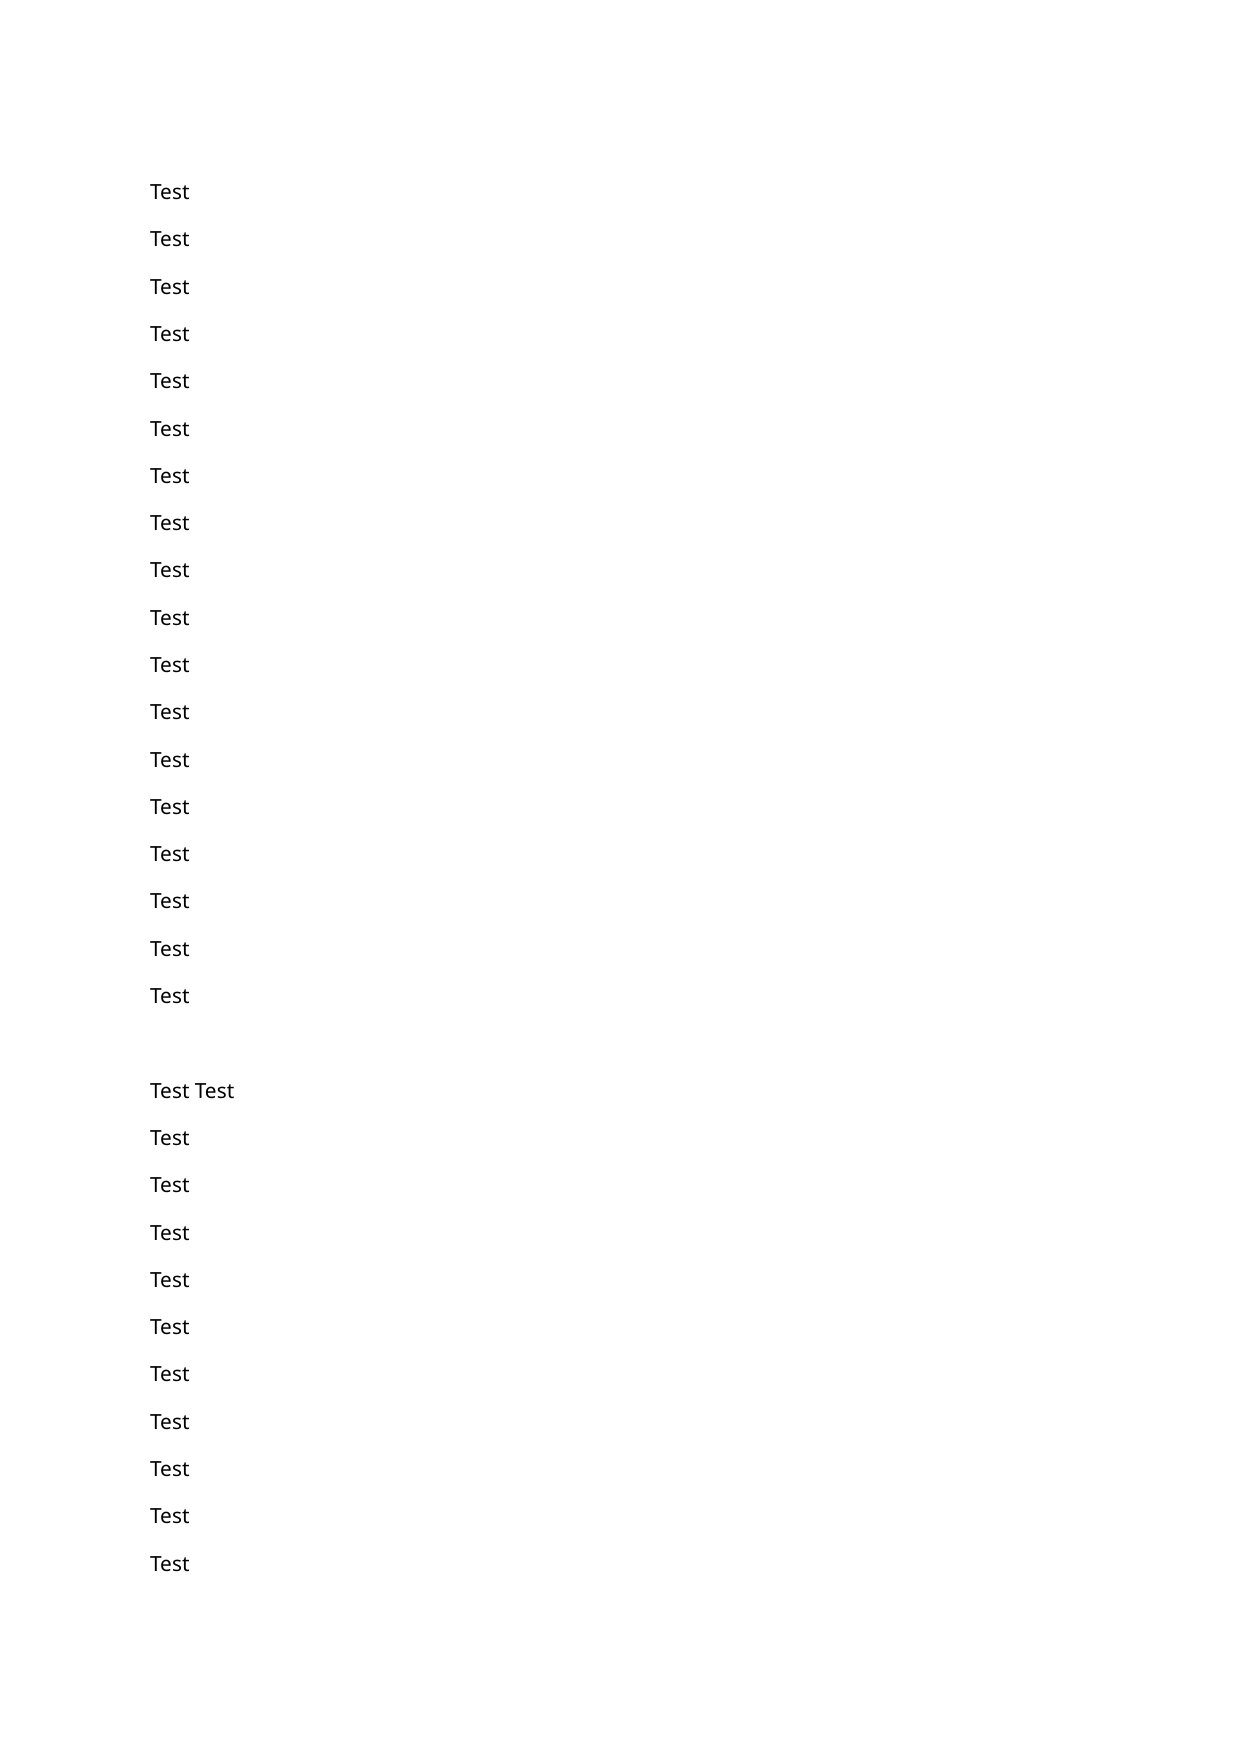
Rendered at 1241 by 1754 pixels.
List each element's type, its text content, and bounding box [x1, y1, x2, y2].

text Test [150, 1501, 1090, 1530]
text Test [150, 366, 1090, 395]
text Test [150, 508, 1090, 537]
text Test [150, 1549, 1090, 1577]
text Test [150, 745, 1090, 773]
text Test [150, 414, 1090, 442]
text Test [150, 461, 1090, 489]
text Test [150, 272, 1090, 300]
text Test [150, 887, 1090, 915]
text Test [150, 1454, 1090, 1482]
text Test [150, 1407, 1090, 1435]
text Test [150, 1265, 1090, 1293]
text Test [150, 839, 1090, 868]
text Test [150, 603, 1090, 631]
text Test [150, 319, 1090, 347]
text Test [150, 981, 1090, 1009]
text Test Test [150, 1076, 1090, 1104]
text Test [150, 792, 1090, 820]
text Test [150, 1312, 1090, 1341]
text Test [150, 1123, 1090, 1151]
text Test [150, 224, 1090, 253]
text Test [150, 177, 1090, 206]
text Test [150, 556, 1090, 584]
text Test [150, 697, 1090, 726]
text Test [150, 650, 1090, 678]
text Test [150, 1170, 1090, 1199]
text Test [150, 934, 1090, 962]
text Test [150, 1218, 1090, 1246]
text Test [150, 1359, 1090, 1388]
